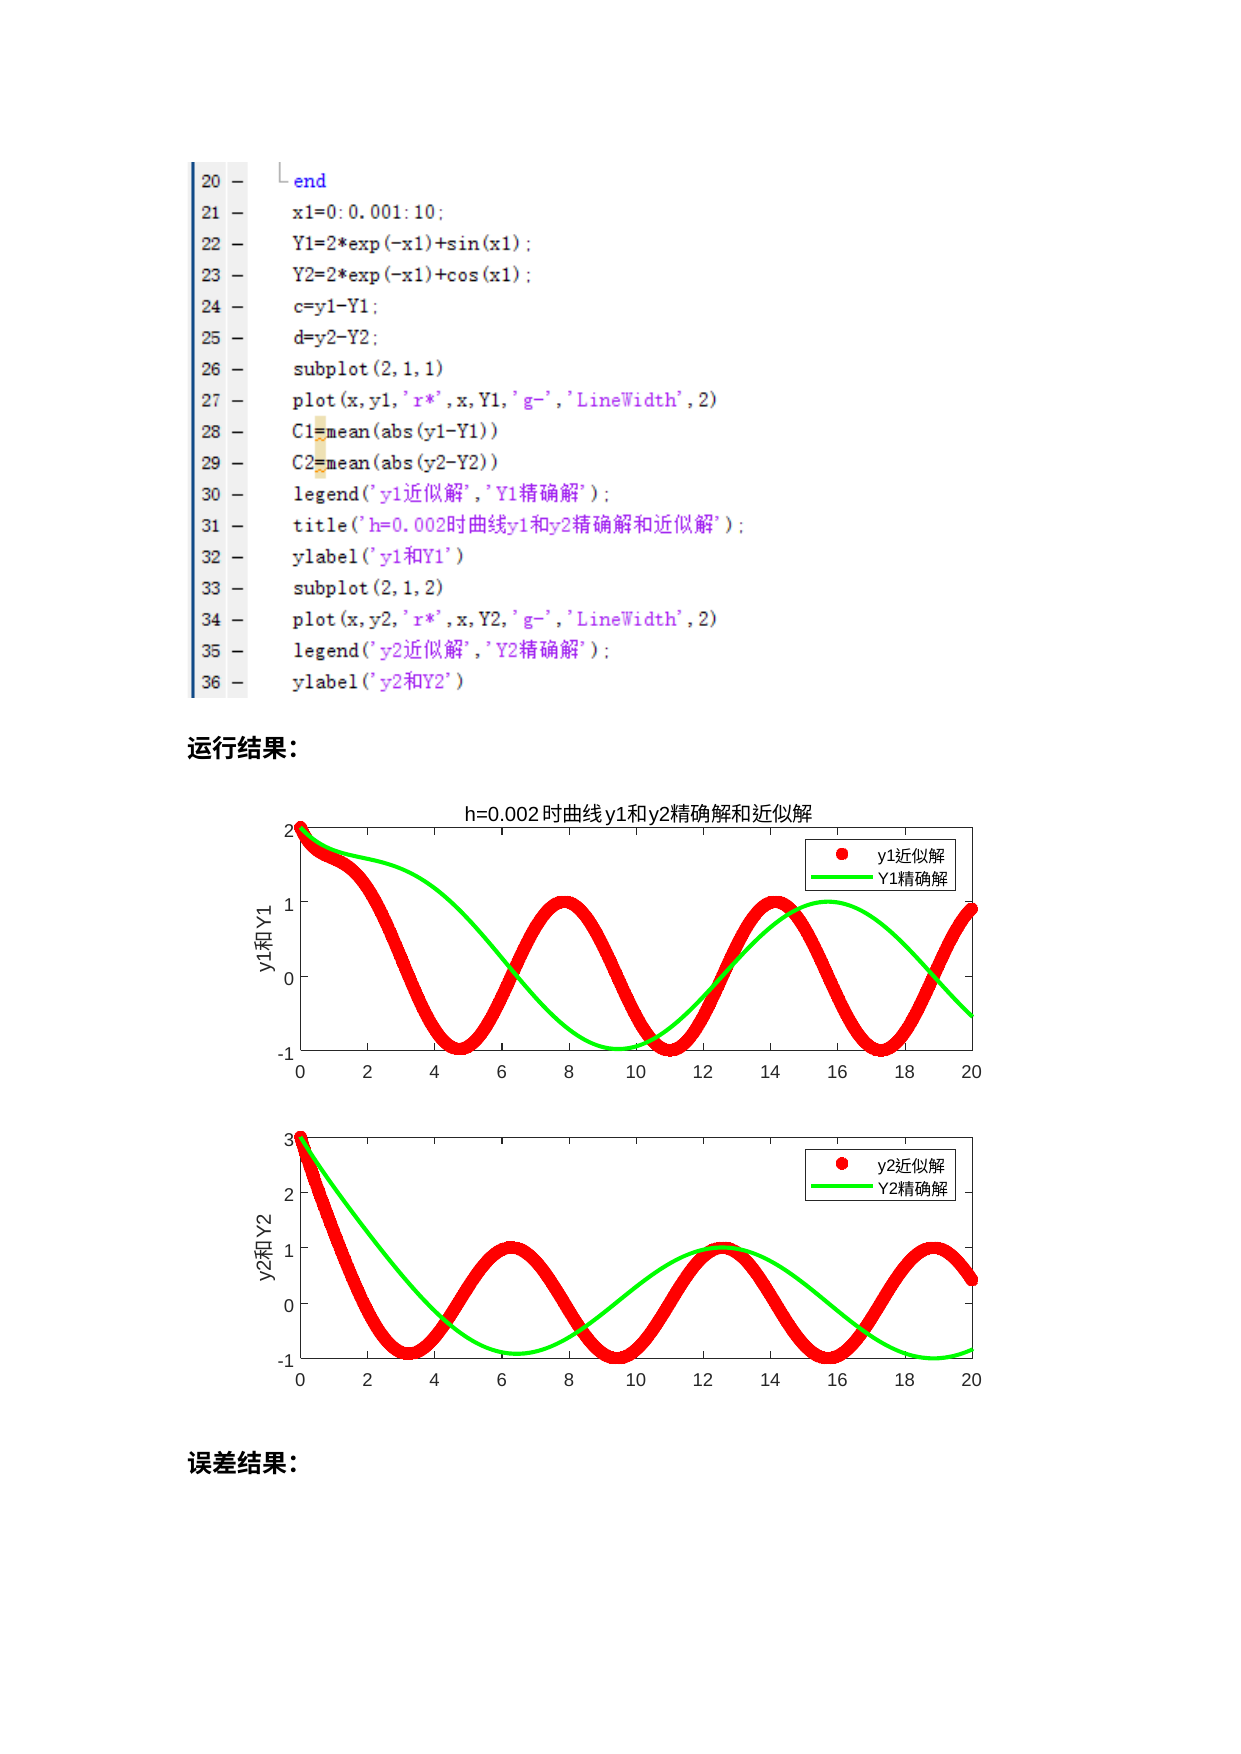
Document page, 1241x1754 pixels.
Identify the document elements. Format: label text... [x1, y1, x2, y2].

text 运行结果： [187, 714, 1053, 779]
text 误差结果： [187, 1429, 1053, 1494]
picture [187, 162, 947, 698]
